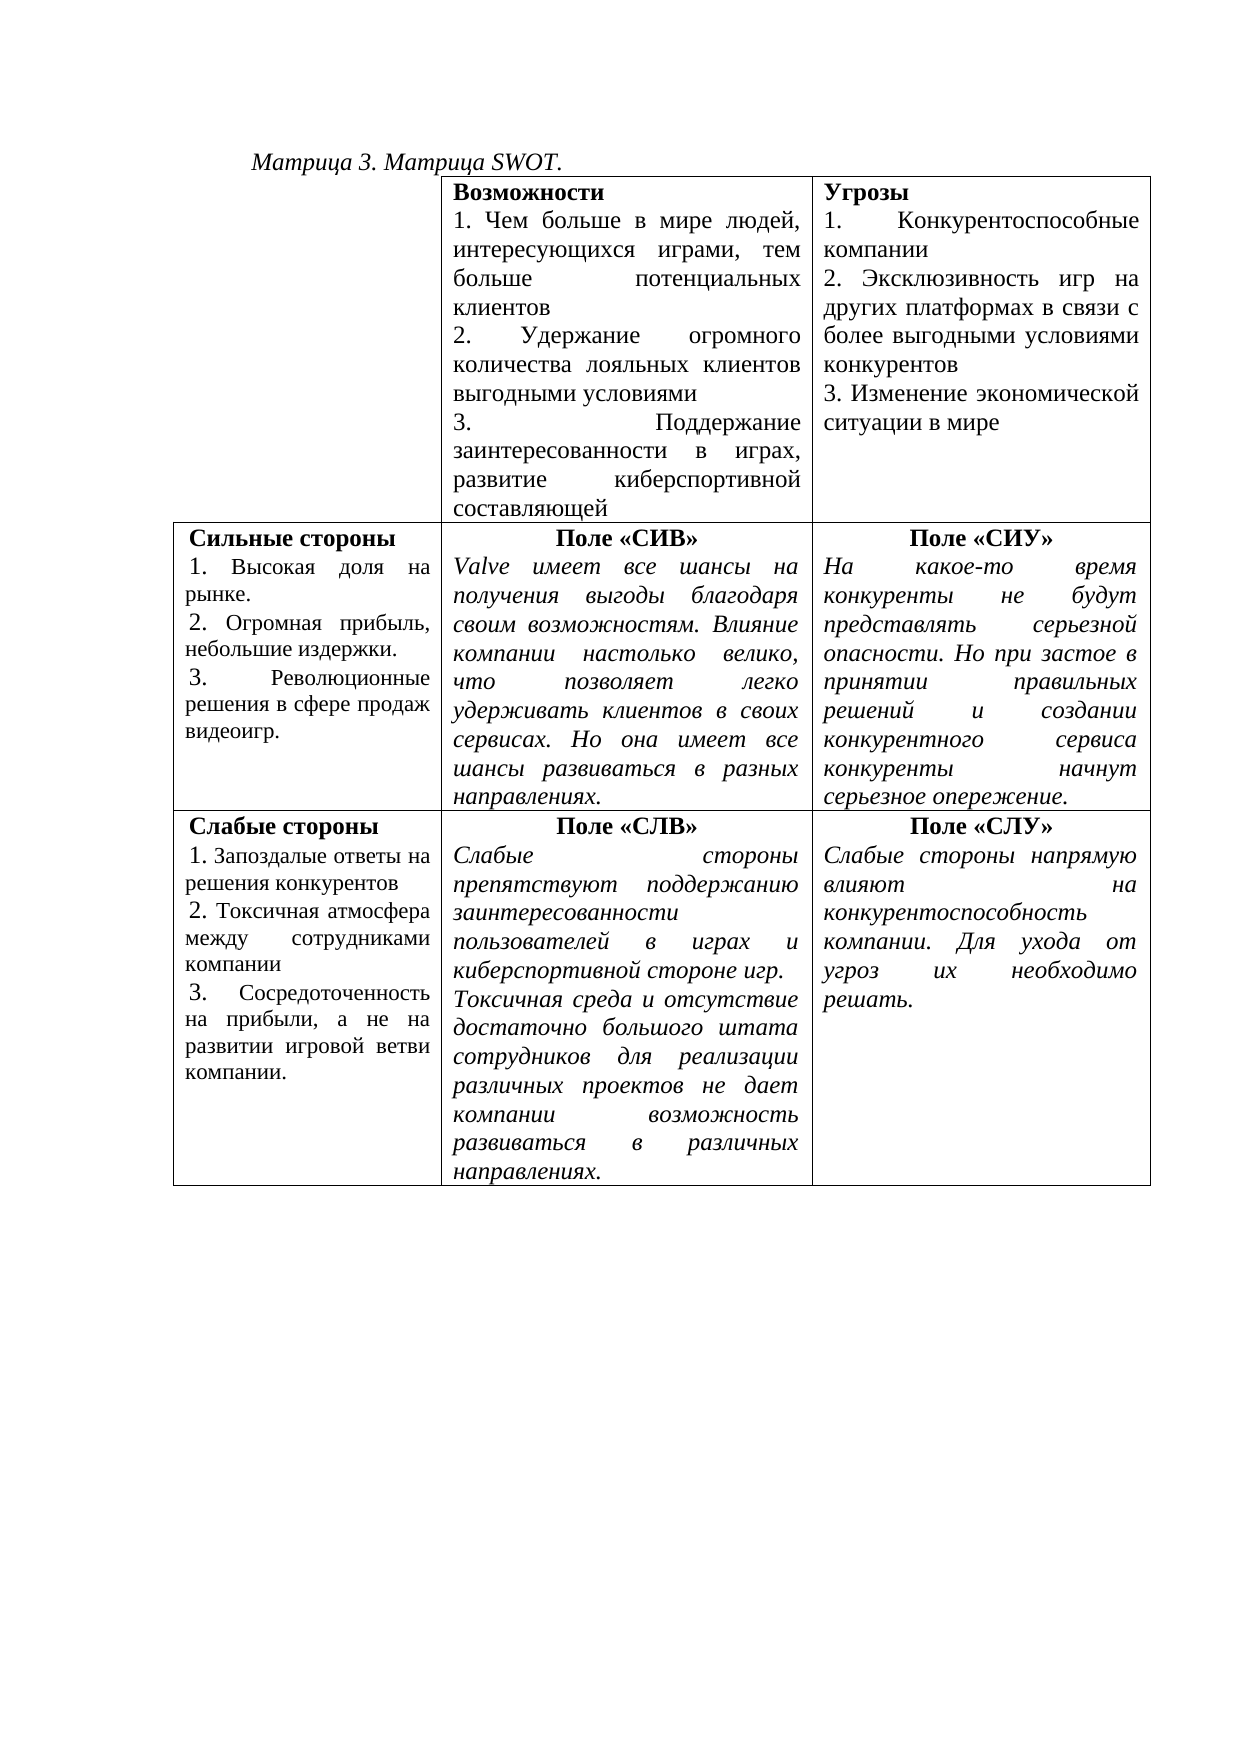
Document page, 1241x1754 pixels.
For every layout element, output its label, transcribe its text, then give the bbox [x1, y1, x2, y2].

table_cell Поле «СИУ» На какое-то время конкуренты не будут представлять серьезной опасности. Но при застое в принятии правильных решений и создании конкурентного сервиса конкуренты начнут серьезное опережение. [813, 523, 1150, 810]
text Матрица 3. Матрица SWOT. [177, 147, 1152, 176]
table_cell Сильные стороны 1. Высокая доля на рынке. 2. Огромная прибыль, небольшие издержки. 3. Революционные решения в сфере продаж видеоигр. [174, 523, 441, 810]
table_header Угрозы 1. Конкурентоспособные компании 2. Эксклюзивность игр на других платформах в связи с более выгодными условиями конкурентов 3. Изменение экономической ситуации в мире [813, 177, 1150, 522]
table_cell Поле «СЛУ» Слабые стороны напрямую влияют на конкурентоспособность компании. Для ухода от угроз их необходимо решать. [813, 811, 1150, 1185]
table_cell Слабые стороны 1. Запоздалые ответы на решения конкурентов 2. Токсичная атмосфера между сотрудниками компании 3. Сосредоточенность на прибыли, а не на развитии игровой ветви компании. [174, 811, 441, 1185]
table_cell Поле «СЛВ» Слабые стороны препятствуют поддержанию заинтересованности пользователей в играх и киберспортивной стороне игр. Токсичная среда и отсутствие достаточно большого штата сотрудников для реализации различных проектов не дает компании возможность развиваться в различных направлениях. [442, 811, 812, 1185]
table_header Возможности 1. Чем больше в мире людей, интересующихся играми, тем больше потенциальных клиентов 2. Удержание огромного количества лояльных клиентов выгодными условиями 3. Поддержание заинтересованности в играх, развитие киберспортивной составляющей [442, 177, 812, 522]
table_cell Поле «СИВ» Valve имеет все шансы на получения выгоды благодаря своим возможностям. Влияние компании настолько велико, что позволяет легко удерживать клиентов в своих сервисах. Но она имеет все шансы развиваться в разных направлениях. [442, 523, 812, 810]
